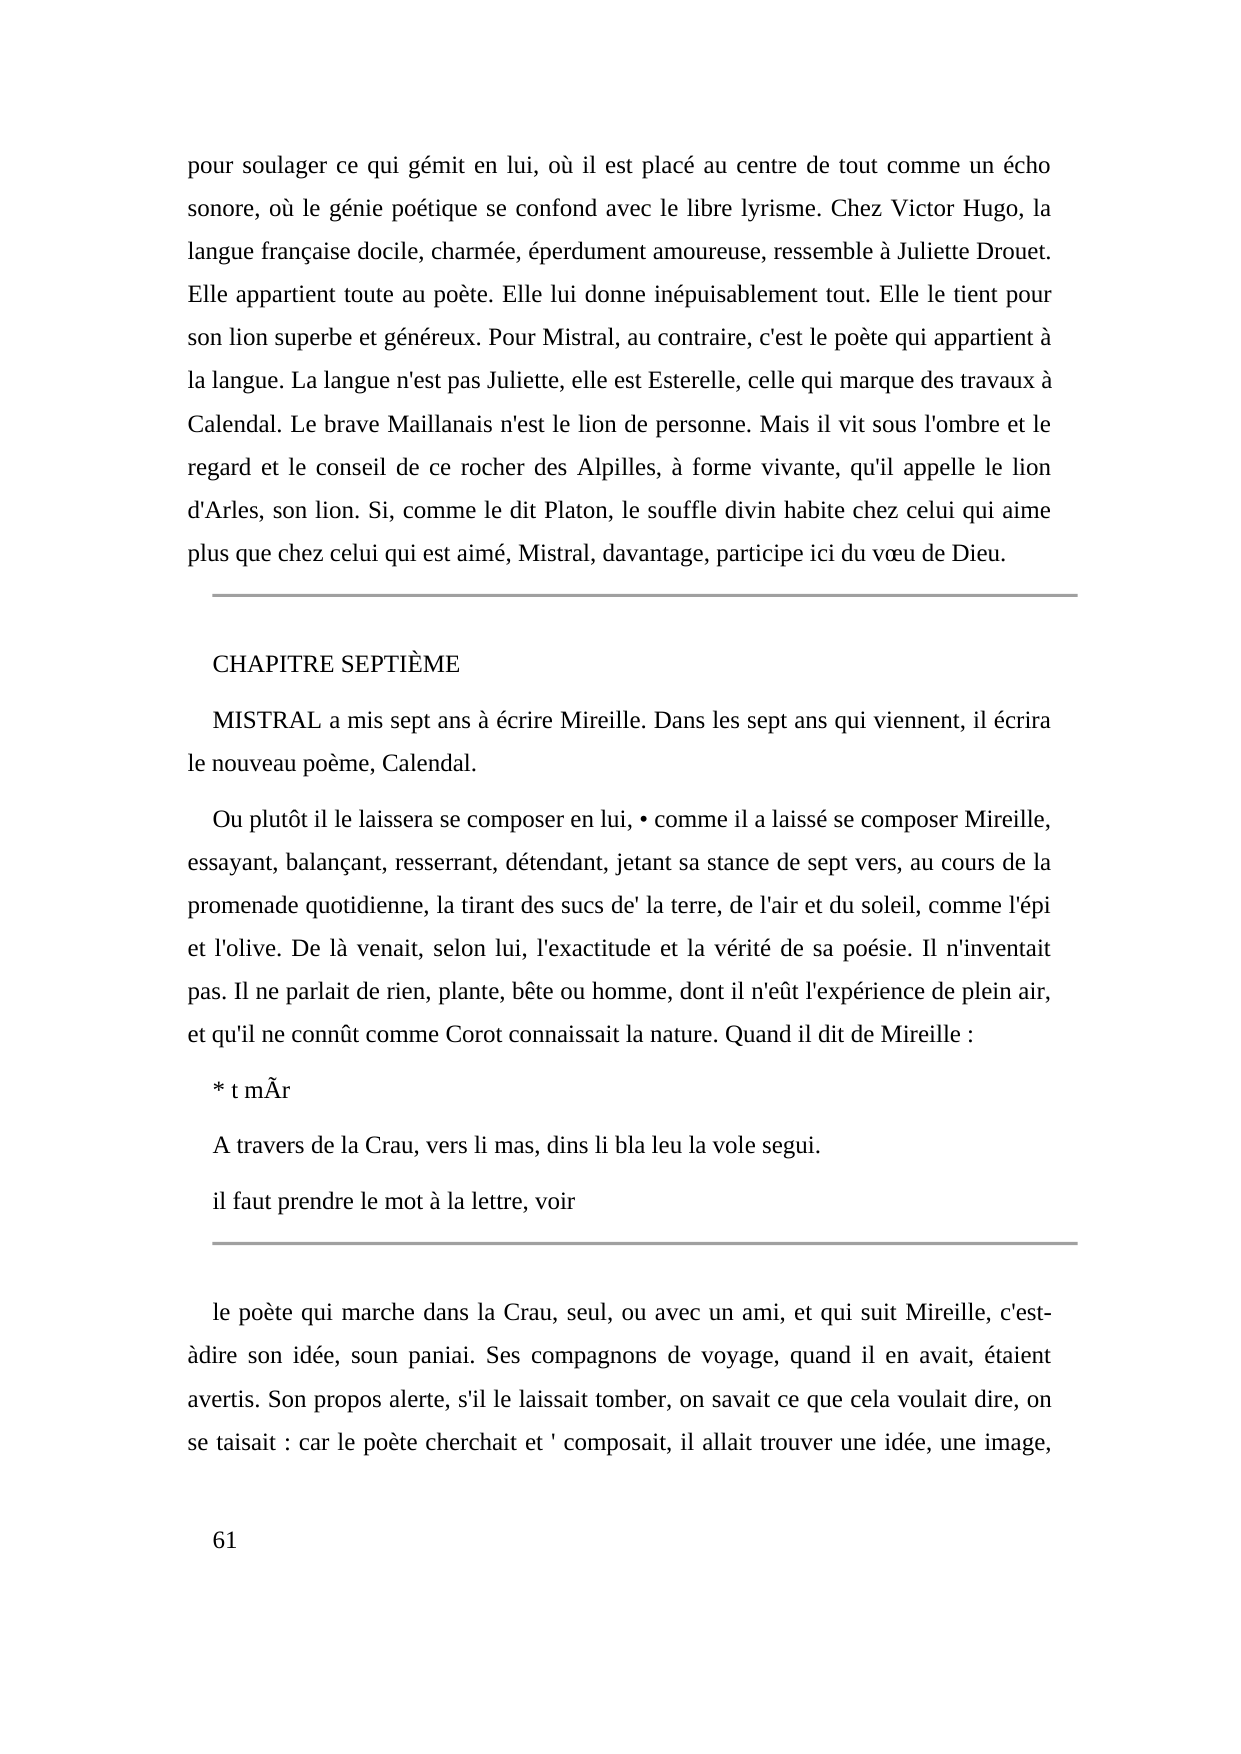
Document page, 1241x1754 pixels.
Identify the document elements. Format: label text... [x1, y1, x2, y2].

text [187, 150, 1053, 567]
text A travers de la Crau, vers li mas, dins li bla leu la vole segui. [187, 1131, 1053, 1159]
text Ou plutôt il le laissera se composer en lui, • comme il a laissé se composer Mireille, essayant, balançant, resserrant, détendant, jetant sa stance de sept vers, au cours de la promenade quotidienne, la tirant des sucs de' la terre, de l'air et du soleil, comme l'épi et l'olive. De là venait, selon lui, l'exactitude et la vérité de sa poésie. Il n'inventait pas. Il ne parlait de rien, plante, bête ou homme, dont il n'eût l'expérience de plein air, et qu'il ne connût comme Corot connaissait la nature. Quand il dit de Mireille : [187, 804, 1053, 1048]
text CHAPITRE SEPTIÈME [187, 649, 1053, 678]
text * t mÃr [187, 1075, 1053, 1104]
text il faut prendre le mot à la lettre, voir [187, 1186, 1053, 1215]
text MISTRAL a mis sept ans à écrire Mireille. Dans les sept ans qui viennent, il écrira le nouveau poème, Calendal. [187, 705, 1053, 777]
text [187, 1297, 1053, 1456]
